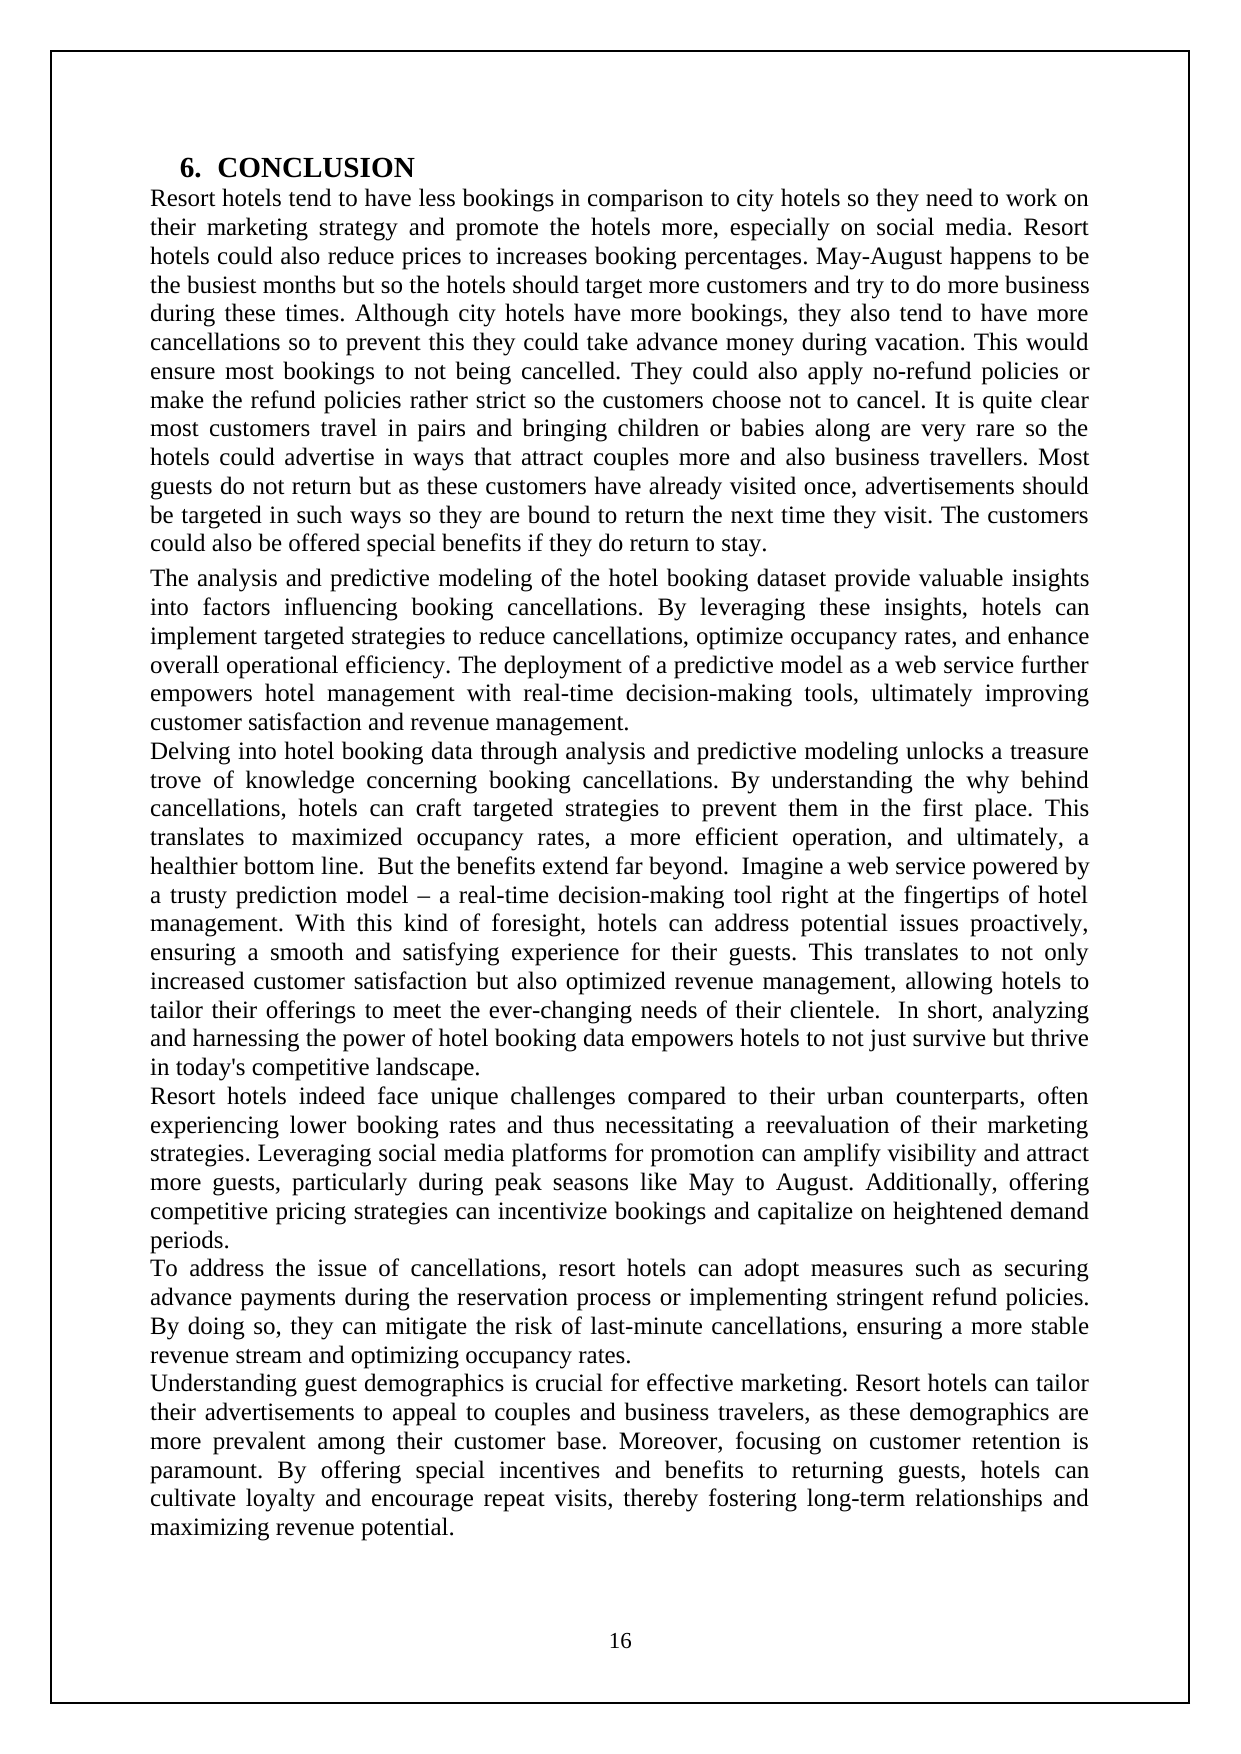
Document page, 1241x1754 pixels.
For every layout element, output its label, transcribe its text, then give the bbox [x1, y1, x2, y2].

text The analysis and predictive modeling of the hotel booking dataset provide valuable insights into factors influencing booking cancellations. By leveraging these insights, hotels can implement targeted strategies to reduce cancellations, optimize occupancy rates, and enhance overall operational efficiency. The deployment of a predictive model as a web service further empowers hotel management with real-time decision-making tools, ultimately improving customer satisfaction and revenue management. [150, 563, 1090, 736]
list CONCLUSION [179, 150, 1090, 183]
text To address the issue of cancellations, resort hotels can adopt measures such as securing advance payments during the reservation process or implementing stringent refund policies. By doing so, they can mitigate the risk of last-minute cancellations, ensuring a more stable revenue stream and optimizing occupancy rates. [150, 1253, 1090, 1368]
text Delving into hotel booking data through analysis and predictive modeling unlocks a treasure trove of knowledge concerning booking cancellations. By understanding the why behind cancellations, hotels can craft targeted strategies to prevent them in the first place. This translates to maximized occupancy rates, a more efficient operation, and ultimately, a healthier bottom line. But the benefits extend far beyond. Imagine a web service powered by a trusty prediction model – a real-time decision-making tool right at the fingertips of hotel management. With this kind of foresight, hotels can address potential issues proactively, ensuring a smooth and satisfying experience for their guests. This translates to not only increased customer satisfaction but also optimized revenue management, allowing hotels to tailor their offerings to meet the ever-changing needs of their clientele. In short, analyzing and harnessing the power of hotel booking data empowers hotels to not just survive but thrive in today's competitive landscape. [150, 736, 1090, 1081]
text Understanding guest demographics is crucial for effective marketing. Resort hotels can tailor their advertisements to appeal to couples and business travelers, as these demographics are more prevalent among their customer base. Moreover, focusing on customer retention is paramount. By offering special incentives and benefits to returning guests, hotels can cultivate loyalty and encourage repeat visits, thereby fostering long-term relationships and maximizing revenue potential. [150, 1368, 1090, 1541]
text Resort hotels tend to have less bookings in comparison to city hotels so they need to work on their marketing strategy and promote the hotels more, especially on social media. Resort hotels could also reduce prices to increases booking percentages. May-August happens to be the busiest months but so the hotels should target more customers and try to do more business during these times. Although city hotels have more bookings, they also tend to have more cancellations so to prevent this they could take advance money during vacation. This would ensure most bookings to not being cancelled. They could also apply no-refund policies or make the refund policies rather strict so the customers choose not to cancel. It is quite clear most customers travel in pairs and bringing children or babies along are very rare so the hotels could advertise in ways that attract couples more and also business travellers. Most guests do not return but as these customers have already visited once, advertisements should be targeted in such ways so they are bound to return the next time they visit. The customers could also be offered special benefits if they do return to stay. [150, 183, 1090, 557]
text Resort hotels indeed face unique challenges compared to their urban counterparts, often experiencing lower booking rates and thus necessitating a reevaluation of their marketing strategies. Leveraging social media platforms for promotion can amplify visibility and attract more guests, particularly during peak seasons like May to August. Additionally, offering competitive pricing strategies can incentivize bookings and capitalize on heightened demand periods. [150, 1081, 1090, 1253]
